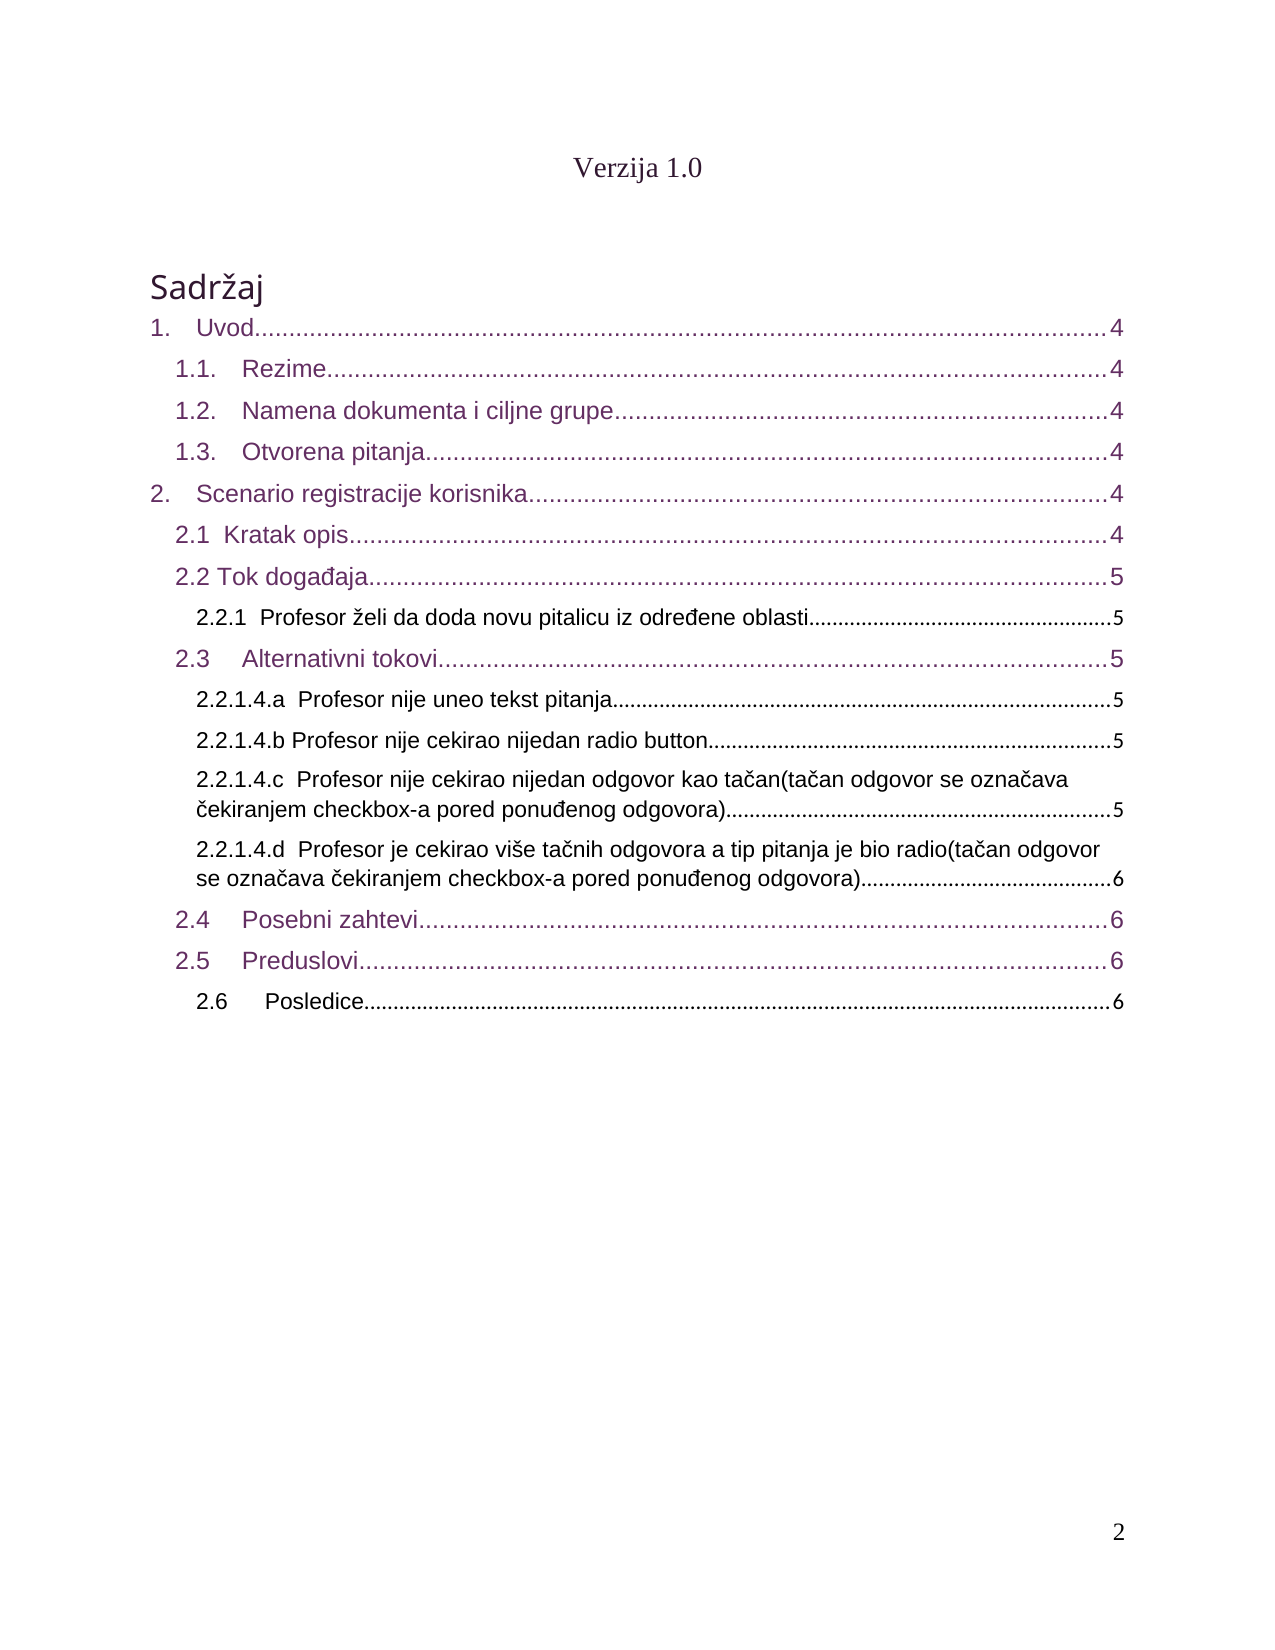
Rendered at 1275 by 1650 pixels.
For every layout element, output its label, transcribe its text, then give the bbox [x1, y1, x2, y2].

text Verzija 1.0 [150, 150, 1125, 183]
